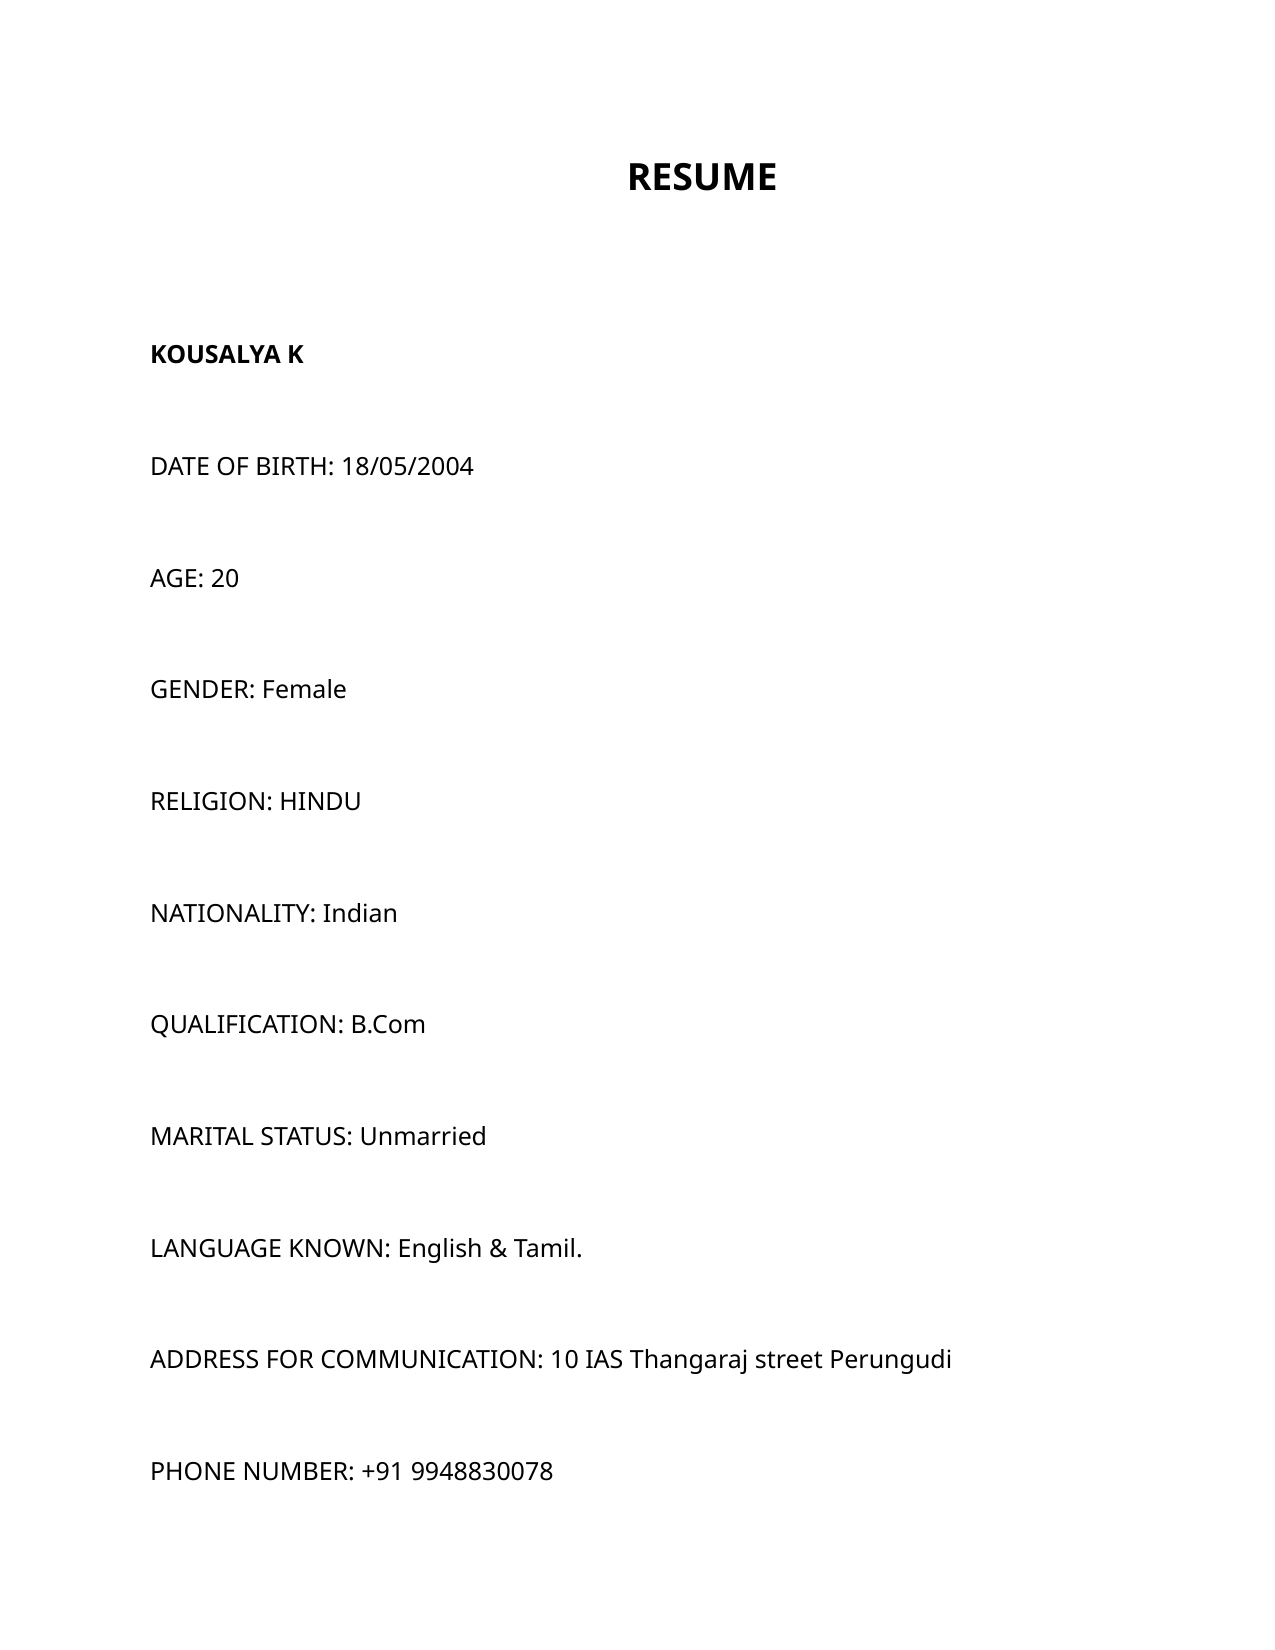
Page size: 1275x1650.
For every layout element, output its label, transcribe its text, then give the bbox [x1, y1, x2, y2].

text QUALIFICATION: B.Com [150, 1007, 1125, 1041]
text DATE OF BIRTH: 18/05/2004 [150, 449, 1125, 483]
text ADDRESS FOR COMMUNICATION: 10 IAS Thangaraj street Perungudi [150, 1342, 1125, 1376]
text AGE: 20 [150, 560, 1125, 594]
text RELIGION: HINDU [150, 784, 1125, 818]
text KOUSALYA K [150, 337, 1125, 371]
text RESUME [150, 150, 1125, 201]
text GENDER: Female [150, 672, 1125, 706]
text MARITAL STATUS: Unmarried [150, 1119, 1125, 1153]
text LANGUAGE KNOWN: English & Tamil. [150, 1230, 1125, 1264]
text NATIONALITY: Indian [150, 895, 1125, 929]
text PHONE NUMBER: +91 9948830078 [150, 1454, 1125, 1488]
